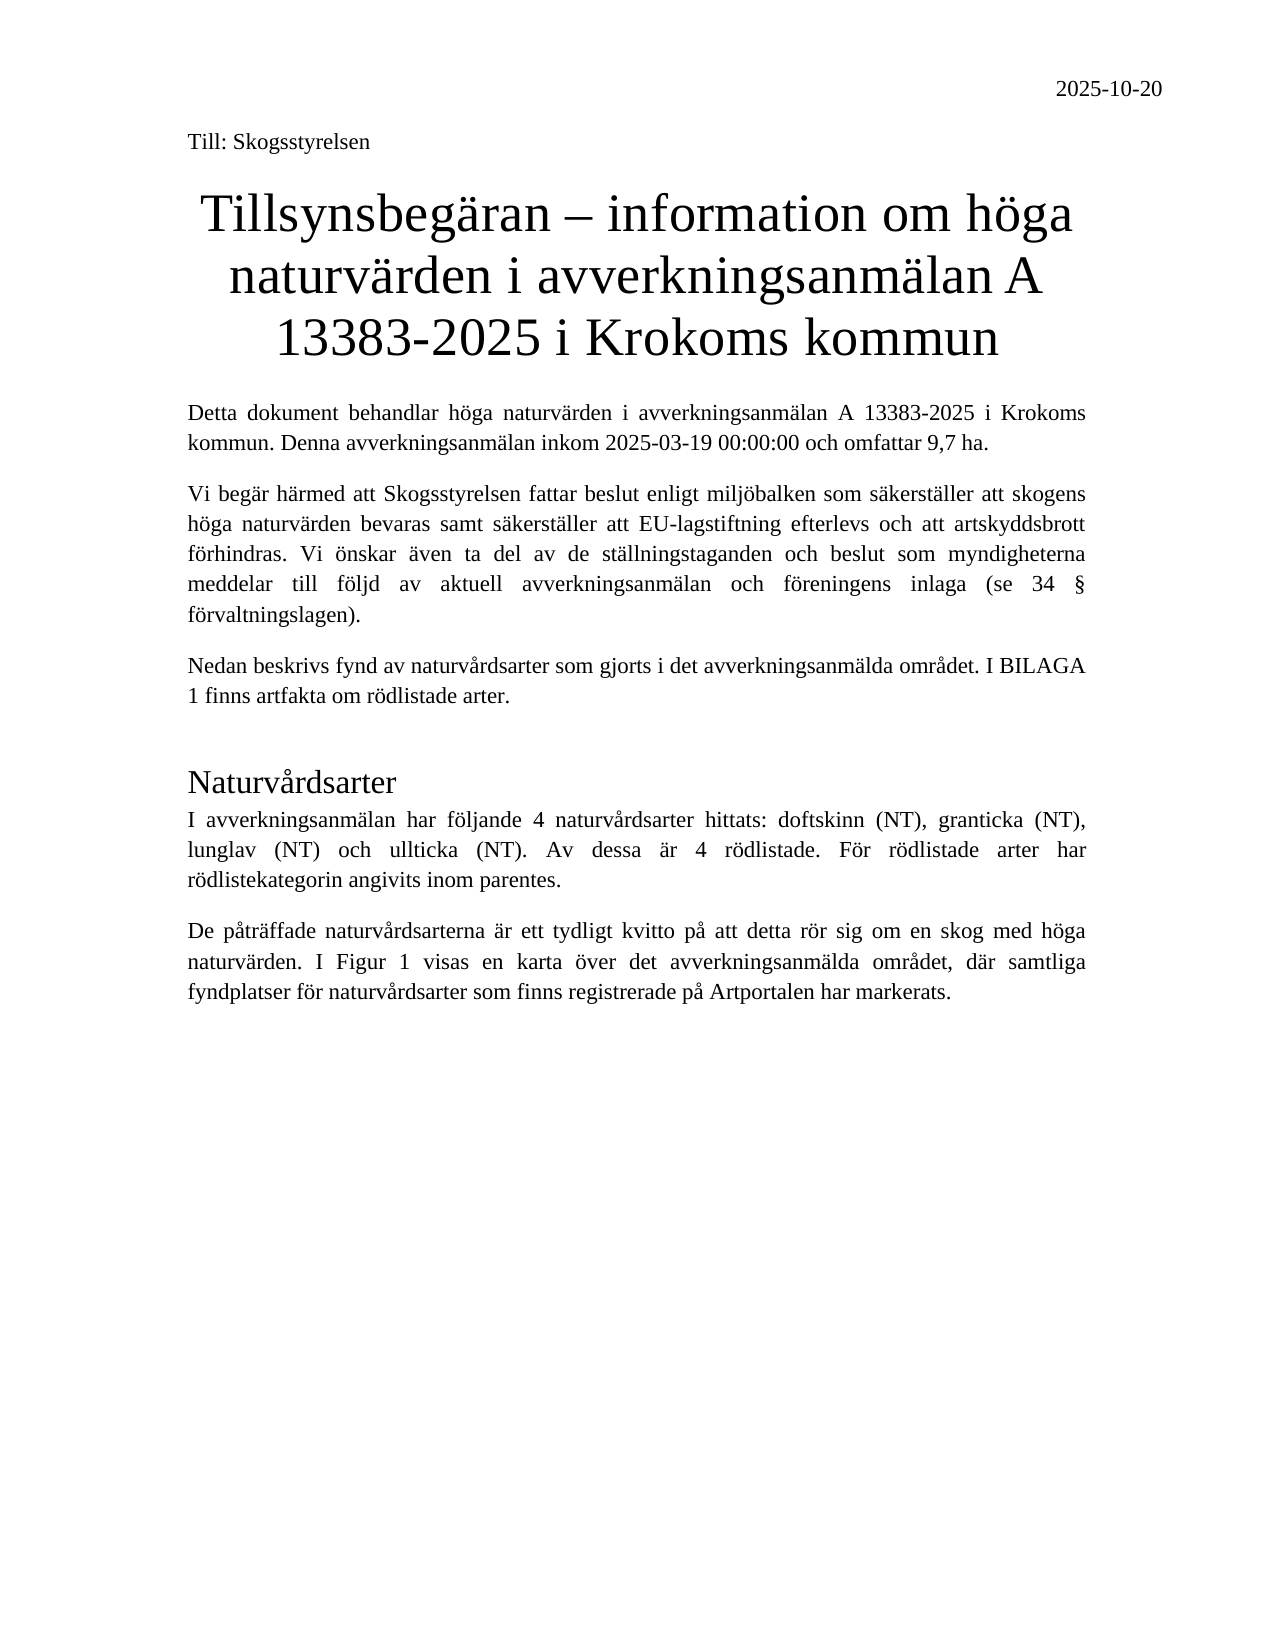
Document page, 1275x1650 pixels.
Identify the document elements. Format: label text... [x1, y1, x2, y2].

text I avverkningsanmälan har följande 4 naturvårdsarter hittats: doftskinn (NT), granticka (NT), lunglav (NT) och ullticka (NT). Av dessa är 4 rödlistade. För rödlistade arter har rödlistekategorin angivits inom parentes. [187, 806, 1087, 893]
text Nedan beskrivs fynd av naturvårdsarter som gjorts i det avverkningsanmälda området. I BILAGA 1 finns artfakta om rödlistade arter. [187, 652, 1087, 708]
text Detta dokument behandlar höga naturvärden i avverkningsanmälan A 13383-2025 i Krokoms kommun. Denna avverkningsanmälan inkom 2025-03-19 00:00:00 och omfattar 9,7 ha. [187, 398, 1087, 455]
title Tillsynsbegäran – information om höga naturvärden i avverkningsanmälan A 13383-2025 i Krokoms kommun [187, 180, 1087, 367]
text Vi begär härmed att Skogsstyrelsen fattar beslut enligt miljöbalken som säkerställer att skogens höga naturvärden bevaras samt säkerställer att EU-lagstiftning efterlevs och att artskyddsbrott förhindras. Vi önskar även ta del av de ställningstaganden och beslut som myndigheterna meddelar till följd av aktuell avverkningsanmälan och föreningens inlaga (se 34 § förvaltningslagen). [187, 480, 1087, 627]
subtitle Naturvårdsarter [187, 762, 1087, 800]
text De påträffade naturvårdsarterna är ett tydligt kvitto på att detta rör sig om en skog med höga naturvärden. I Figur 1 visas en karta över det avverkningsanmälda området, där samtliga fyndplatser för naturvårdsarter som finns registrerade på Artportalen har markerats. [187, 918, 1087, 1004]
